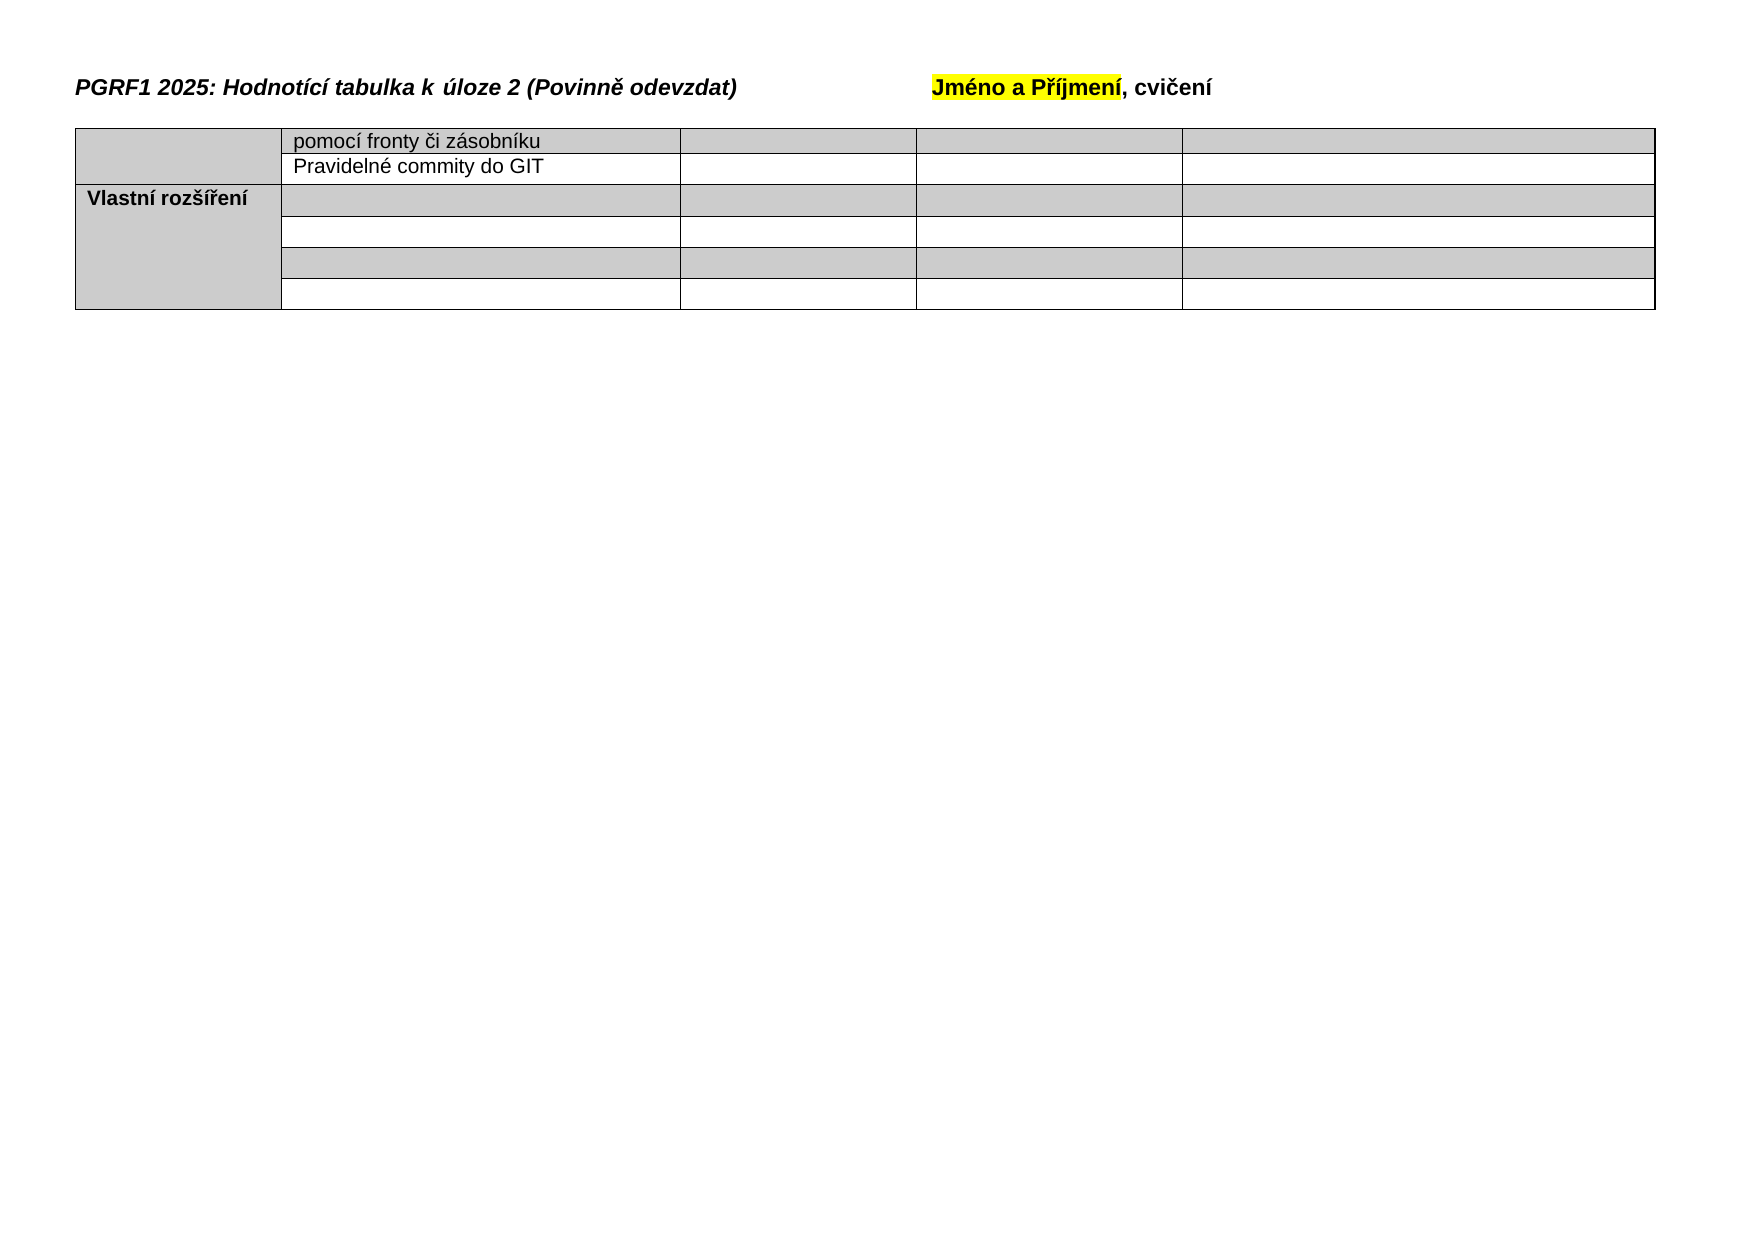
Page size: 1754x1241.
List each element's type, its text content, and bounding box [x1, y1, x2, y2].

table_cell [282, 217, 680, 247]
table_cell [282, 185, 680, 216]
table_cell Vlastní rozšíření [76, 185, 281, 309]
table_cell [681, 129, 916, 153]
table_cell [1183, 185, 1654, 216]
table_cell [917, 185, 1182, 216]
table_cell [681, 217, 916, 247]
table_cell [917, 129, 1182, 153]
table_cell [917, 154, 1182, 184]
table_cell [917, 217, 1182, 247]
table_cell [282, 129, 680, 153]
table_cell [681, 185, 916, 216]
table_cell [917, 248, 1182, 278]
table_cell [282, 279, 680, 309]
table_cell [1183, 217, 1654, 247]
table_cell Pravidelné commity do GIT [282, 154, 680, 184]
table_cell [917, 279, 1182, 309]
table_cell [681, 248, 916, 278]
table_cell [1183, 248, 1654, 278]
table_cell [681, 154, 916, 184]
table_cell [282, 248, 680, 278]
table_cell [1183, 129, 1654, 153]
table_cell [1183, 279, 1654, 309]
table_cell [681, 279, 916, 309]
table_cell [1183, 154, 1654, 184]
